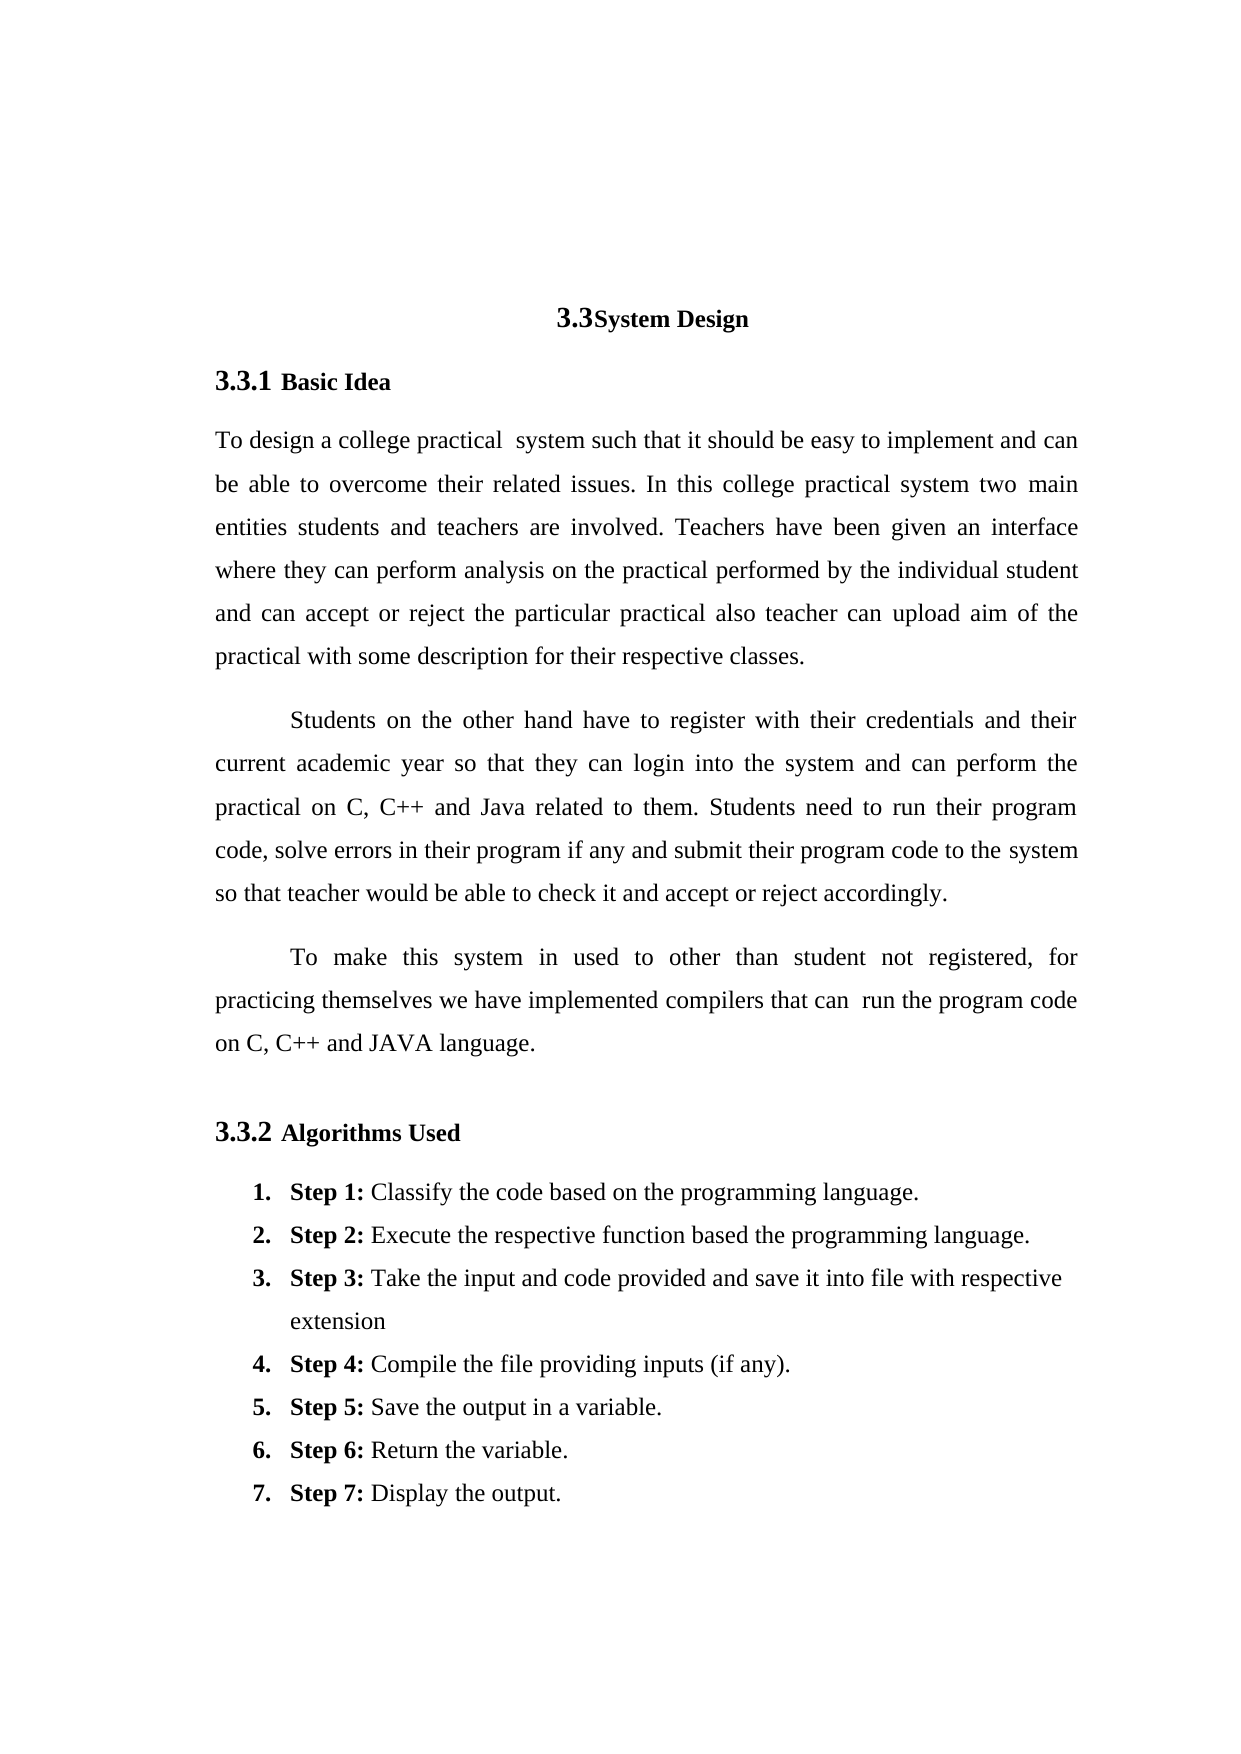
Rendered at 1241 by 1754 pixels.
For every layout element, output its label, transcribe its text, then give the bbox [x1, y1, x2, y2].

list Step 1: Classify the code based on the programming language. [252, 1177, 1090, 1205]
list Step 2: Execute the respective function based the programming language. [252, 1220, 1090, 1248]
subtitle System Design [215, 301, 1090, 334]
list Step 3: Take the input and code provided and save it into file with respective extension [252, 1263, 1074, 1335]
list Step 4: Compile the file providing inputs (if any). [252, 1349, 1090, 1378]
subtitle Algorithms Used [215, 1114, 1090, 1148]
list Basic Idea [215, 363, 1090, 397]
list Step 6: Return the variable. [252, 1435, 1090, 1464]
list Step 7: Display the output. [252, 1478, 1090, 1507]
text Students on the other hand have to register with their credentials and their current academic year so that they can login into the system and can perform the practical on C, C++ and Java related to them. Students need to run their program code, solve errors in their program if any and submit their program code to the system so that teacher would be able to check it and accept or reject accordingly. [215, 705, 1078, 907]
text To design a college practical system such that it should be easy to implement and can be able to overcome their related issues. In this college practical system two main entities students and teachers are involved. Teachers have been given an interface where they can perform analysis on the practical performed by the individual student and can accept or reject the particular practical also teacher can upload aim of the practical with some description for their respective classes. [215, 426, 1078, 670]
list Step 5: Save the output in a variable. [252, 1392, 1090, 1421]
text To make this system in used to other than student not registered, for practicing themselves we have implemented compilers that can run the program code on C, C++ and JAVA language. [215, 942, 1077, 1057]
